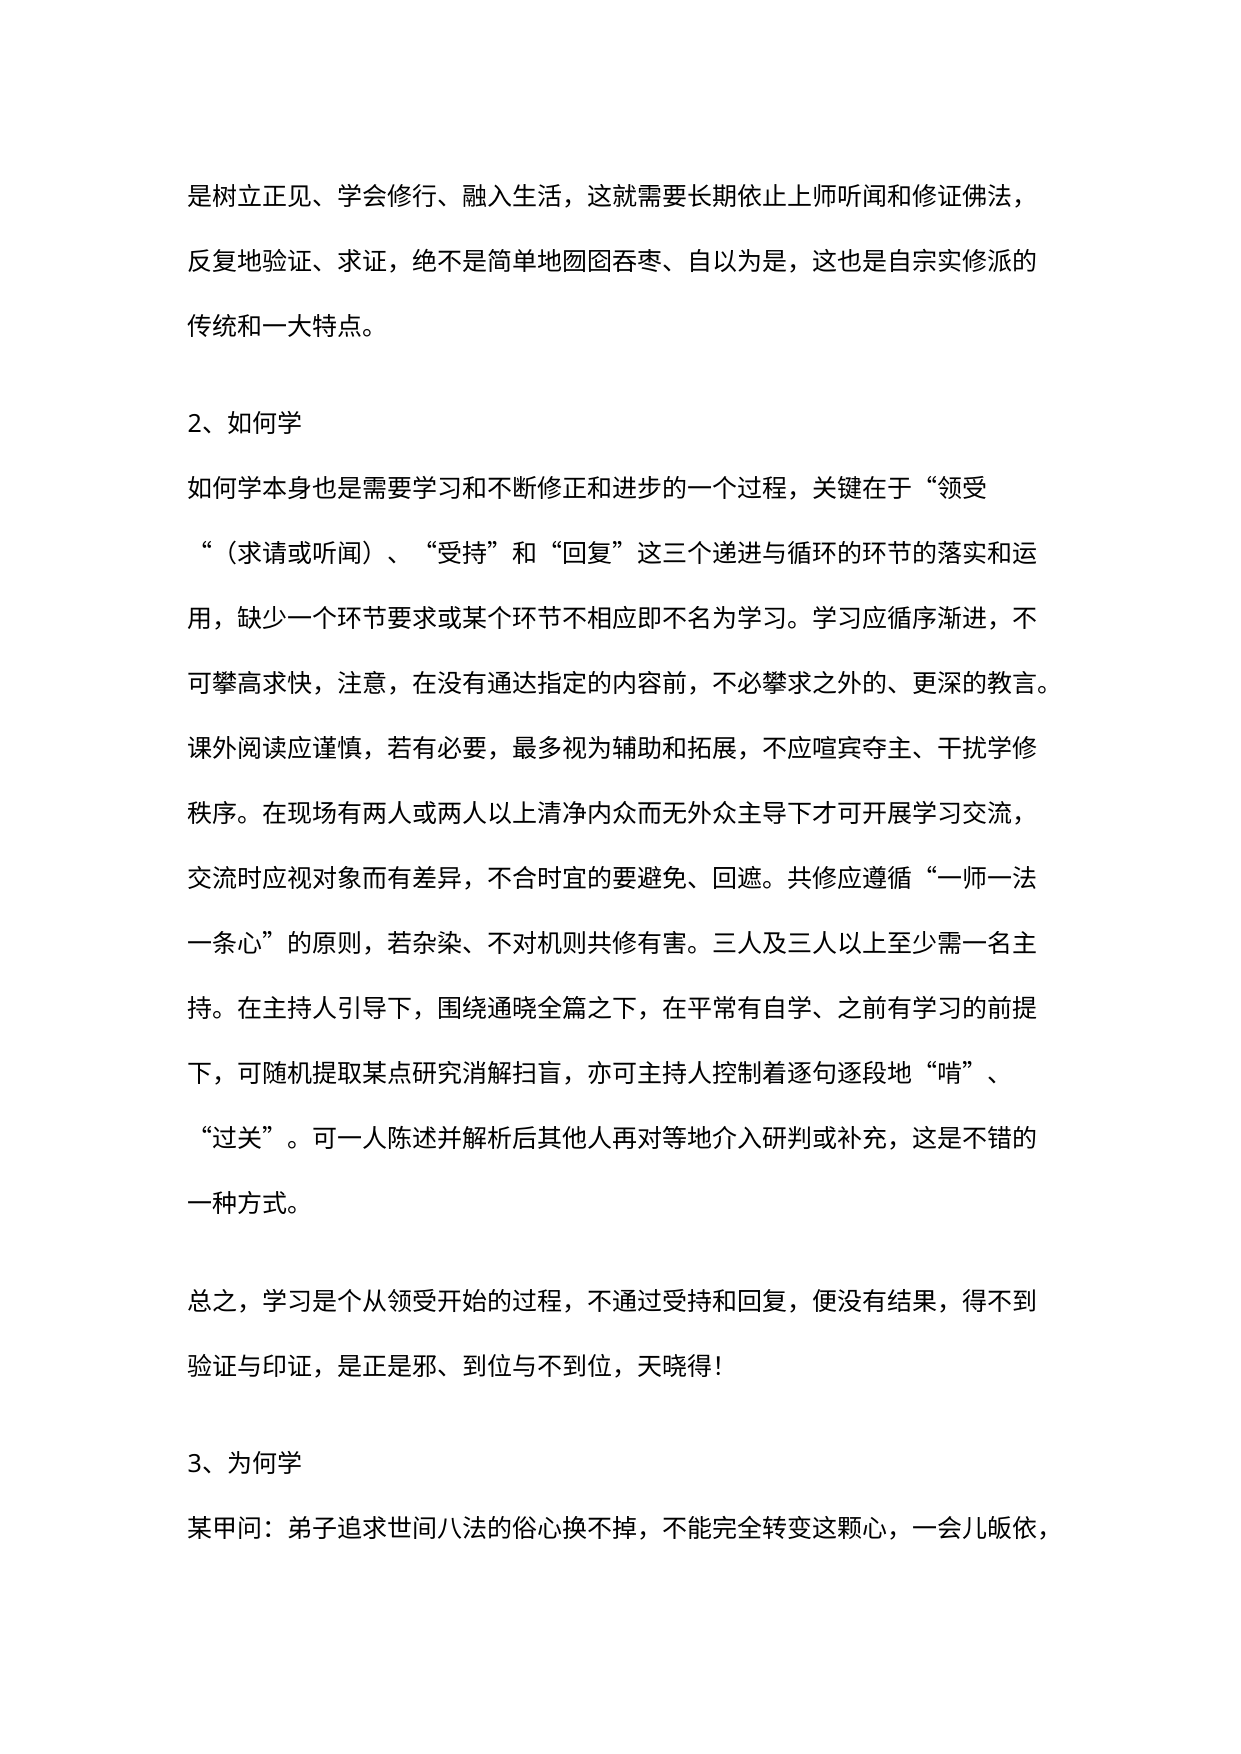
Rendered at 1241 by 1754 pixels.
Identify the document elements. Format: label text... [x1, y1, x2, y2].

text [187, 162, 1053, 357]
text 总之，学习是个从领受开始的过程，不通过受持和回复，便没有结果，得不到验证与印证，是正是邪、到位与不到位，天晓得！ [187, 1267, 1053, 1397]
text 2、如何学 如何学本身也是需要学习和不断修正和进步的一个过程，关键在于“领受“（求请或听闻）、“受持”和“回复”这三个递进与循环的环节的落实和运用，缺少一个环节要求或某个环节不相应即不名为学习。学习应循序渐进，不可攀高求快，注意，在没有通达指定的内容前，不必攀求之外的、更深的教言。课外阅读应谨慎，若有必要，最多视为辅助和拓展，不应喧宾夺主、干扰学修秩序。在现场有两人或两人以上清净内众而无外众主导下才可开展学习交流，交流时应视对象而有差异，不合时宜的要避免、回遮。共修应遵循“一师一法一条心”的原则，若杂染、不对机则共修有害。三人及三人以上至少需一名主持。在主持人引导下，围绕通晓全篇之下，在平常有自学、之前有学习的前提下，可随机提取某点研究消解扫盲，亦可主持人控制着逐句逐段地“啃”、“过关”。可一人陈述并解析后其他人再对等地介入研判或补充，这是不错的一种方式。 [187, 389, 1053, 1234]
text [187, 1429, 1053, 1559]
